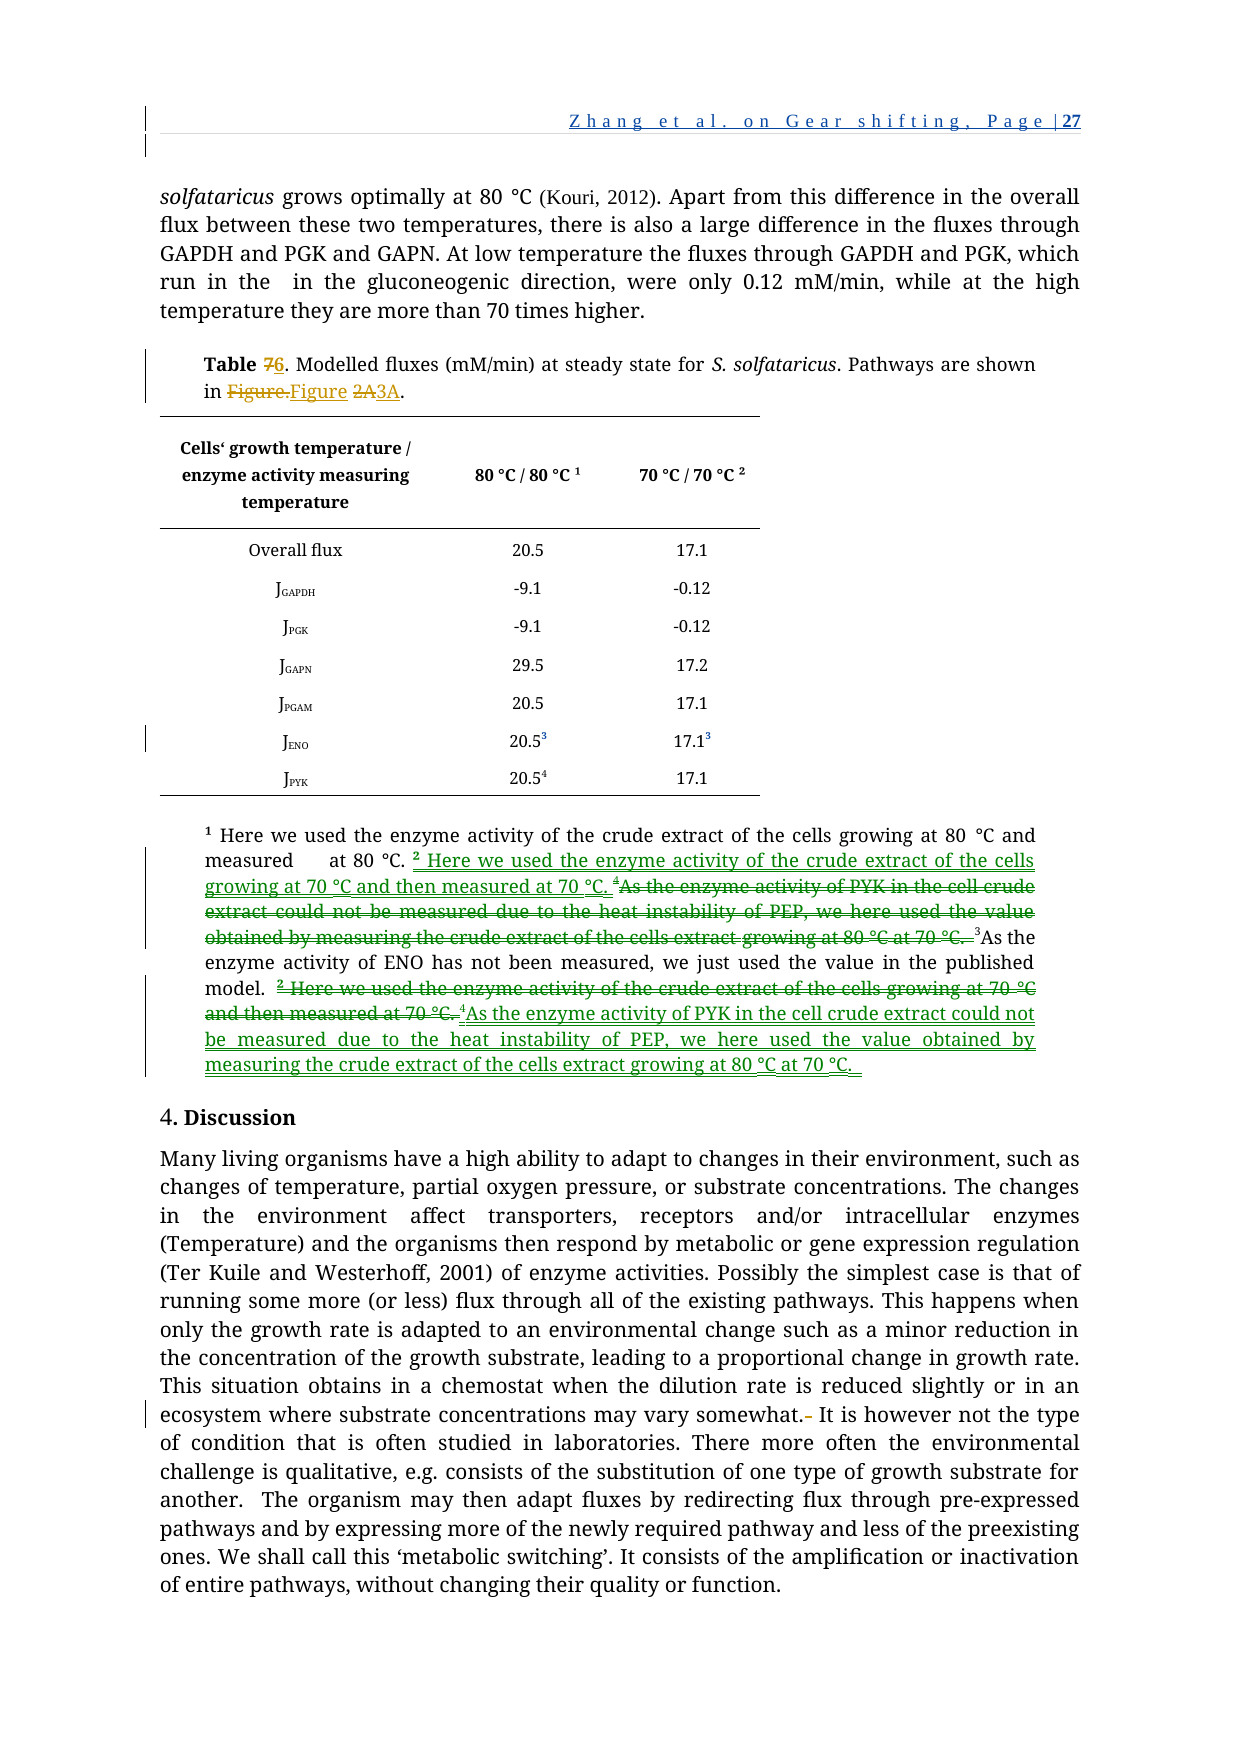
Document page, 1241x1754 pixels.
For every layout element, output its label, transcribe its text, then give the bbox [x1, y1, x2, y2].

table_cell JGAPN [160, 643, 431, 682]
text ¹ Here we used the enzyme activity of the crude extract of the cells growing at 80 ℃ and measured at 80 ℃. 3As the enzyme activity of ENO has not been measured, we just used the value in the published model. [204, 822, 1036, 1048]
table_header 80 °C / 80 °C ¹ [431, 417, 624, 528]
text ¹ Here we used the enzyme activity of the crude extract of the cells growing at 80 ℃ and measured at 80 ℃. 3As the enzyme activity of ENO has not been measured, we just used the value in the published model. [204, 1051, 1036, 1077]
table_cell JPYK [160, 757, 431, 795]
table_cell -0.12 [625, 566, 759, 605]
table_cell 20.5 [431, 529, 624, 566]
text Many living organisms have a high ability to adapt to changes in their environment, such as changes of temperature, partial oxygen pressure, or substrate concentrations. The changes in the environment affect transporters, receptors and/or intracellular enzymes (Temperature) and the organisms then respond by metabolic or gene expression regulation (Ter Kuile and Westerhoff, 2001) of enzyme activities. Possibly the simplest case is that of running some more (or less) flux through all of the existing pathways. This happens when only the growth rate is adapted to an environmental change such as a minor reduction in the concentration of the growth substrate, leading to a proportional change in growth rate. This situation obtains in a chemostat when the dilution rate is reduced slightly or in an ecosystem where substrate concentrations may vary somewhat. It is however not the type of condition that is often studied in laboratories. There more often the environmental challenge is qualitative, e.g. consists of the substitution of one type of growth substrate for another. The organism may then adapt fluxes by redirecting flux through pre-expressed pathways and by expressing more of the newly required pathway and less of the preexisting ones. We shall call this ‘metabolic switching’. It consists of the amplification or inactivation of entire pathways, without changing their quality or function. [159, 1144, 1081, 1599]
table_cell JGAPDH [160, 566, 431, 605]
table_cell -0.12 [625, 605, 759, 643]
table_cell -9.1 [431, 566, 624, 605]
table_cell JPGAM [160, 682, 431, 720]
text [159, 182, 1081, 324]
table_cell Overall flux [160, 529, 431, 566]
table_cell JPGK [160, 605, 431, 643]
table_cell 17.1 [625, 682, 759, 720]
table_cell 20.54 [431, 757, 624, 795]
table_cell 17.2 [625, 643, 759, 682]
table_header Cells‘ growth temperature / enzyme activity measuring temperature [160, 417, 431, 528]
table_cell JENO [160, 720, 431, 757]
table_cell 17.1 [625, 529, 759, 566]
table_cell 17.13 [625, 720, 759, 757]
text 4. Discussion [159, 1102, 1081, 1132]
table_header 70 °C / 70 °C ² [625, 417, 759, 528]
table_cell 20.5 [431, 682, 624, 720]
table_cell 17.1 [625, 757, 759, 795]
table_cell 29.5 [431, 643, 624, 682]
text Table . Modelled fluxes (mM/min) at steady state for S. solfataricus. Pathways are shown in . [204, 349, 1036, 403]
table_cell 20.53 [431, 720, 624, 757]
table_cell -9.1 [431, 605, 624, 643]
